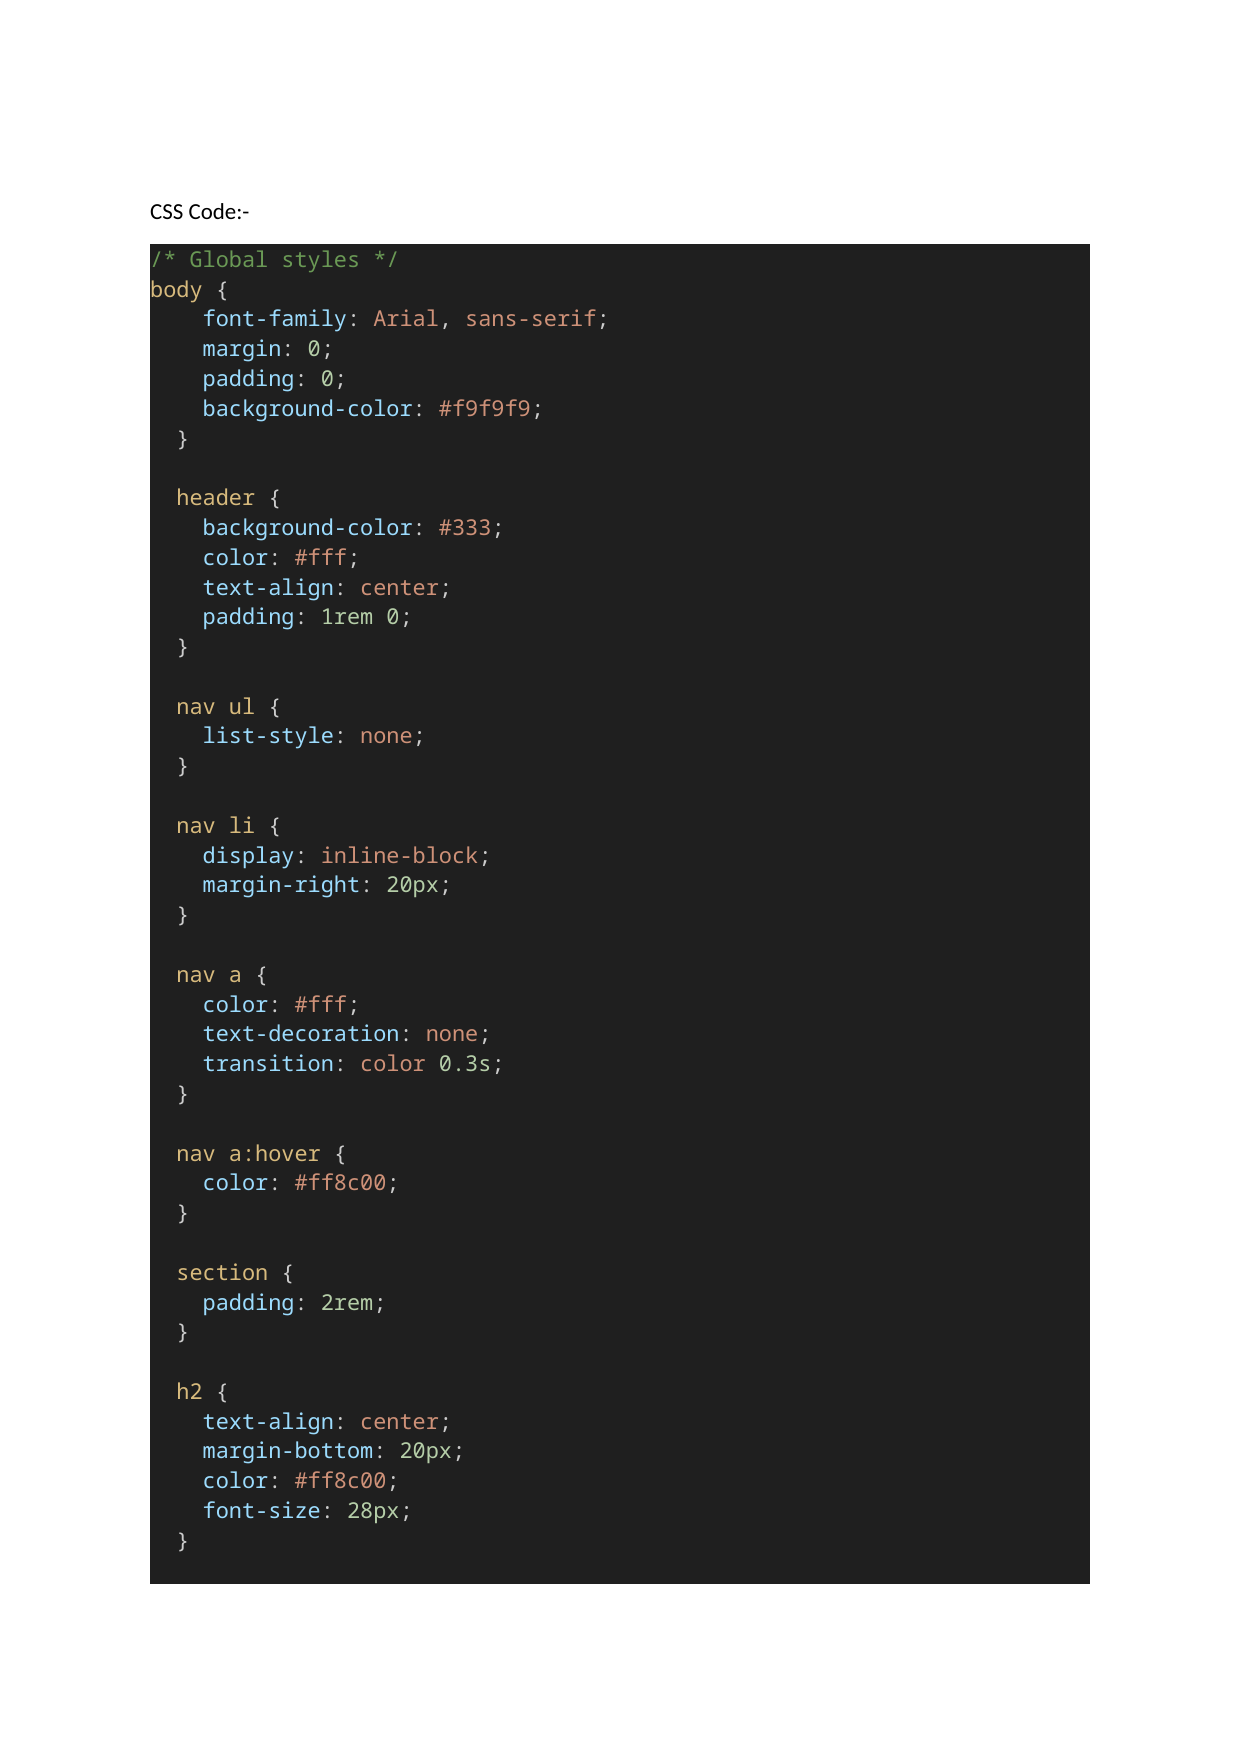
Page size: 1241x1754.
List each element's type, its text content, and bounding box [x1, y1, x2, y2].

text CSS Code:- [150, 197, 1090, 225]
text padding: 1rem 0; [150, 601, 1090, 631]
text body { [150, 273, 1090, 303]
text margin-right: 20px; [150, 869, 1090, 899]
text padding: 0; [150, 363, 1090, 393]
text margin: 0; [150, 333, 1090, 363]
text nav a { [150, 959, 1090, 988]
text text-align: center; [150, 571, 1090, 601]
text margin-bottom: 20px; [150, 1435, 1090, 1465]
text /* Global styles */ [150, 244, 1090, 273]
text } [150, 899, 1090, 929]
text color: #fff; [150, 542, 1090, 571]
text font-size: 28px; [150, 1495, 1090, 1525]
text display: inline-block; [150, 839, 1090, 869]
text h2 { [150, 1376, 1090, 1406]
text list-style: none; [150, 720, 1090, 750]
text } [150, 1078, 1090, 1108]
text } [150, 1197, 1090, 1227]
text } [150, 1525, 1090, 1554]
text background-color: #f9f9f9; [150, 393, 1090, 422]
text } [150, 1316, 1090, 1346]
text color: #ff8c00; [150, 1465, 1090, 1495]
text color: #fff; [150, 988, 1090, 1018]
text padding: 2rem; [150, 1286, 1090, 1316]
text color: #ff8c00; [150, 1167, 1090, 1197]
text nav a:hover { [150, 1137, 1090, 1167]
text } [150, 750, 1090, 780]
text background-color: #333; [150, 512, 1090, 542]
text header { [150, 482, 1090, 512]
text nav ul { [150, 691, 1090, 720]
text text-decoration: none; [150, 1018, 1090, 1048]
text } [150, 422, 1090, 452]
text transition: color 0.3s; [150, 1048, 1090, 1078]
text font-family: Arial, sans-serif; [150, 303, 1090, 333]
text nav li { [150, 810, 1090, 839]
text text-align: center; [150, 1406, 1090, 1435]
text section { [150, 1257, 1090, 1286]
text } [150, 631, 1090, 661]
